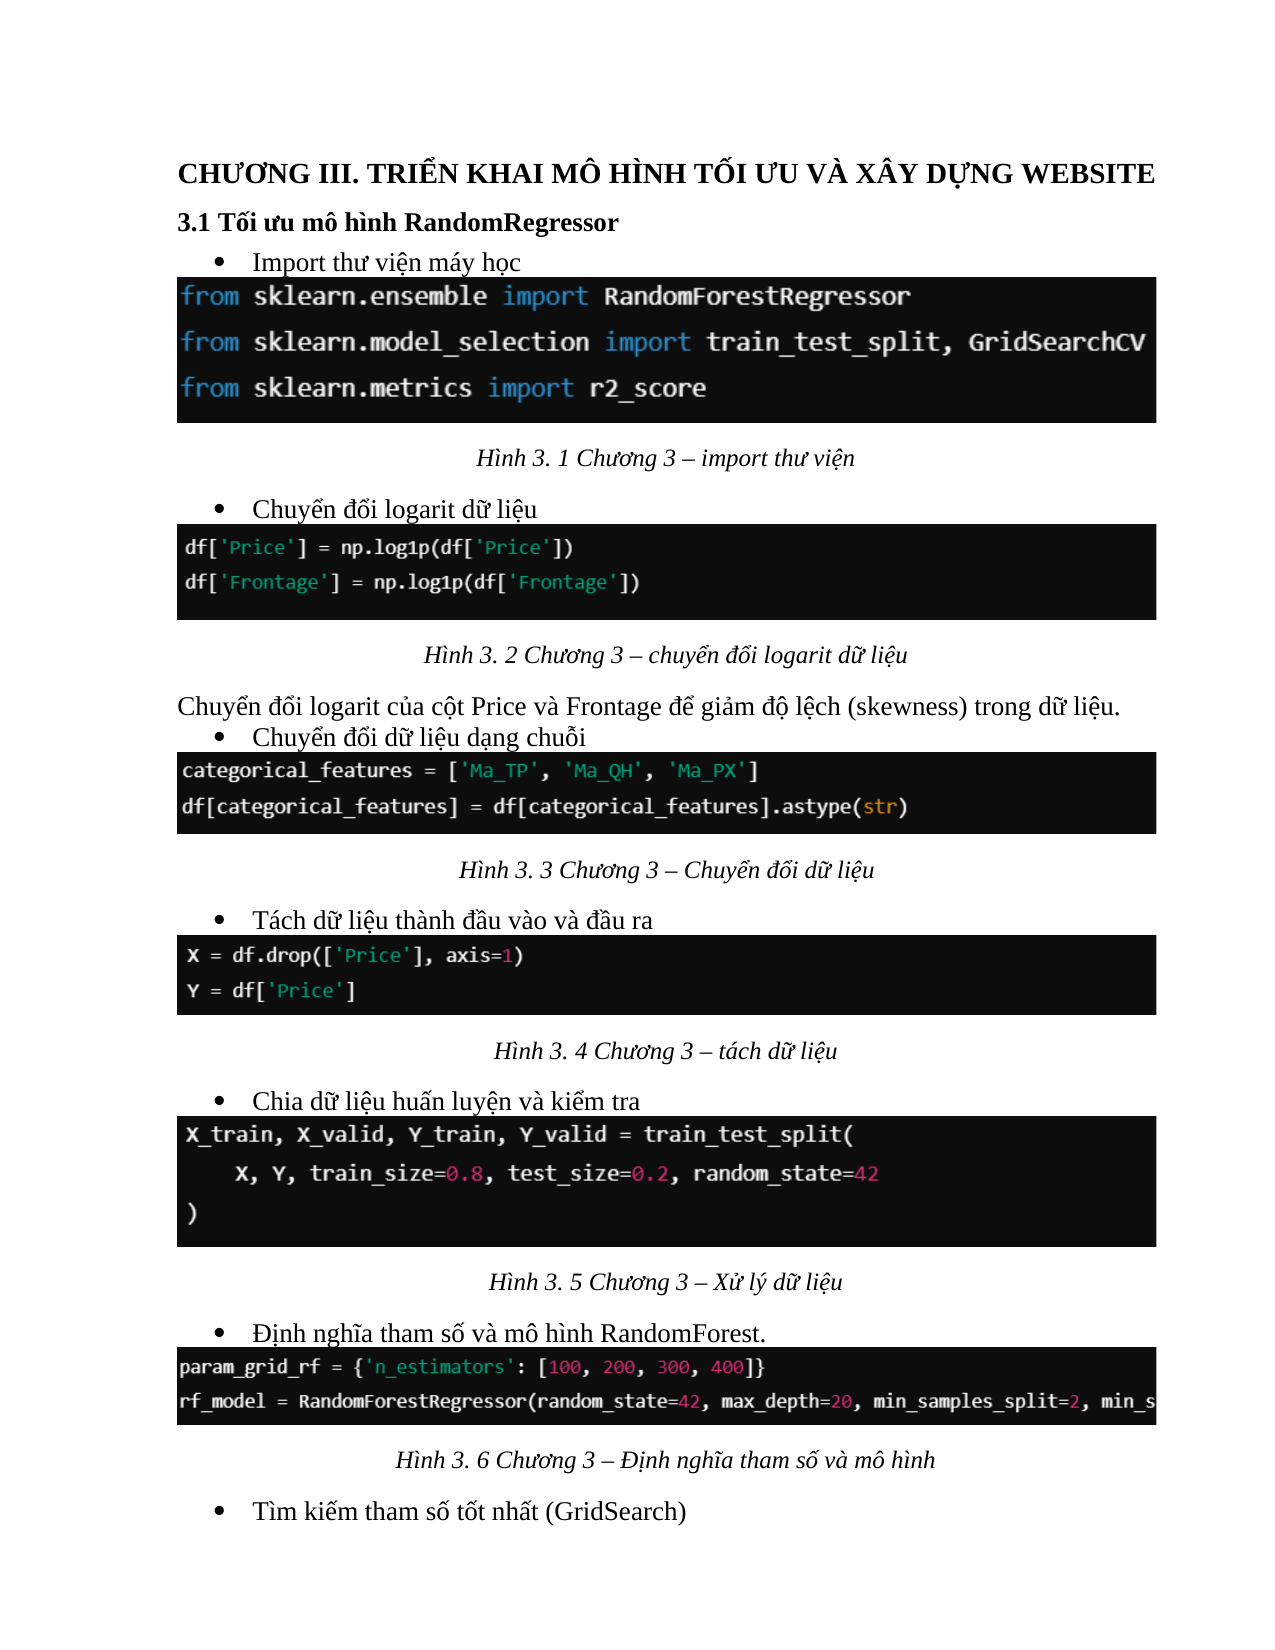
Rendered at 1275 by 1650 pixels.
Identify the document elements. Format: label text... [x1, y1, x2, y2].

picture [177, 1347, 1157, 1425]
list Chia dữ liệu huấn luyện và kiểm tra [214, 1085, 1156, 1116]
text Hình 3. 1 Chương 3 – import thư viện [177, 443, 1156, 472]
text Hình 3. 2 Chương 3 – chuyển đổi logarit dữ liệu [177, 641, 1156, 669]
list Tách dữ liệu thành đầu vào và đầu ra [214, 904, 1156, 935]
list Import thư viện máy học [214, 246, 1156, 277]
picture [177, 524, 1157, 620]
text Hình 3. 6 Chương 3 – Định nghĩa tham số và mô hình [177, 1445, 1156, 1474]
list Chuyển đổi dữ liệu dạng chuỗi [214, 721, 1156, 752]
list Tìm kiếm tham số tốt nhất (GridSearch) [214, 1495, 1156, 1526]
text Hình 3. 3 Chương 3 – Chuyển đổi dữ liệu [177, 855, 1156, 884]
text Chuyển đổi logarit của cột Price và Frontage để giảm độ lệch (skewness) trong dữ liệu. [177, 690, 1156, 721]
subtitle CHƯƠNG III. TRIỂN KHAI MÔ HÌNH TỐI ƯU VÀ XÂY DỰNG WEBSITE [177, 156, 1156, 189]
text Hình 3. 5 Chương 3 – Xử lý dữ liệu [177, 1267, 1156, 1296]
list Chuyển đổi logarit dữ liệu [214, 493, 1156, 524]
text Hình 3. 4 Chương 3 – tách dữ liệu [177, 1036, 1156, 1064]
picture [177, 1116, 1157, 1247]
picture [177, 752, 1157, 834]
list Định nghĩa tham số và mô hình RandomForest. [214, 1317, 1156, 1347]
picture [177, 935, 1157, 1015]
picture [177, 277, 1157, 423]
subtitle 3.1 Tối ưu mô hình RandomRegressor [177, 206, 1156, 237]
